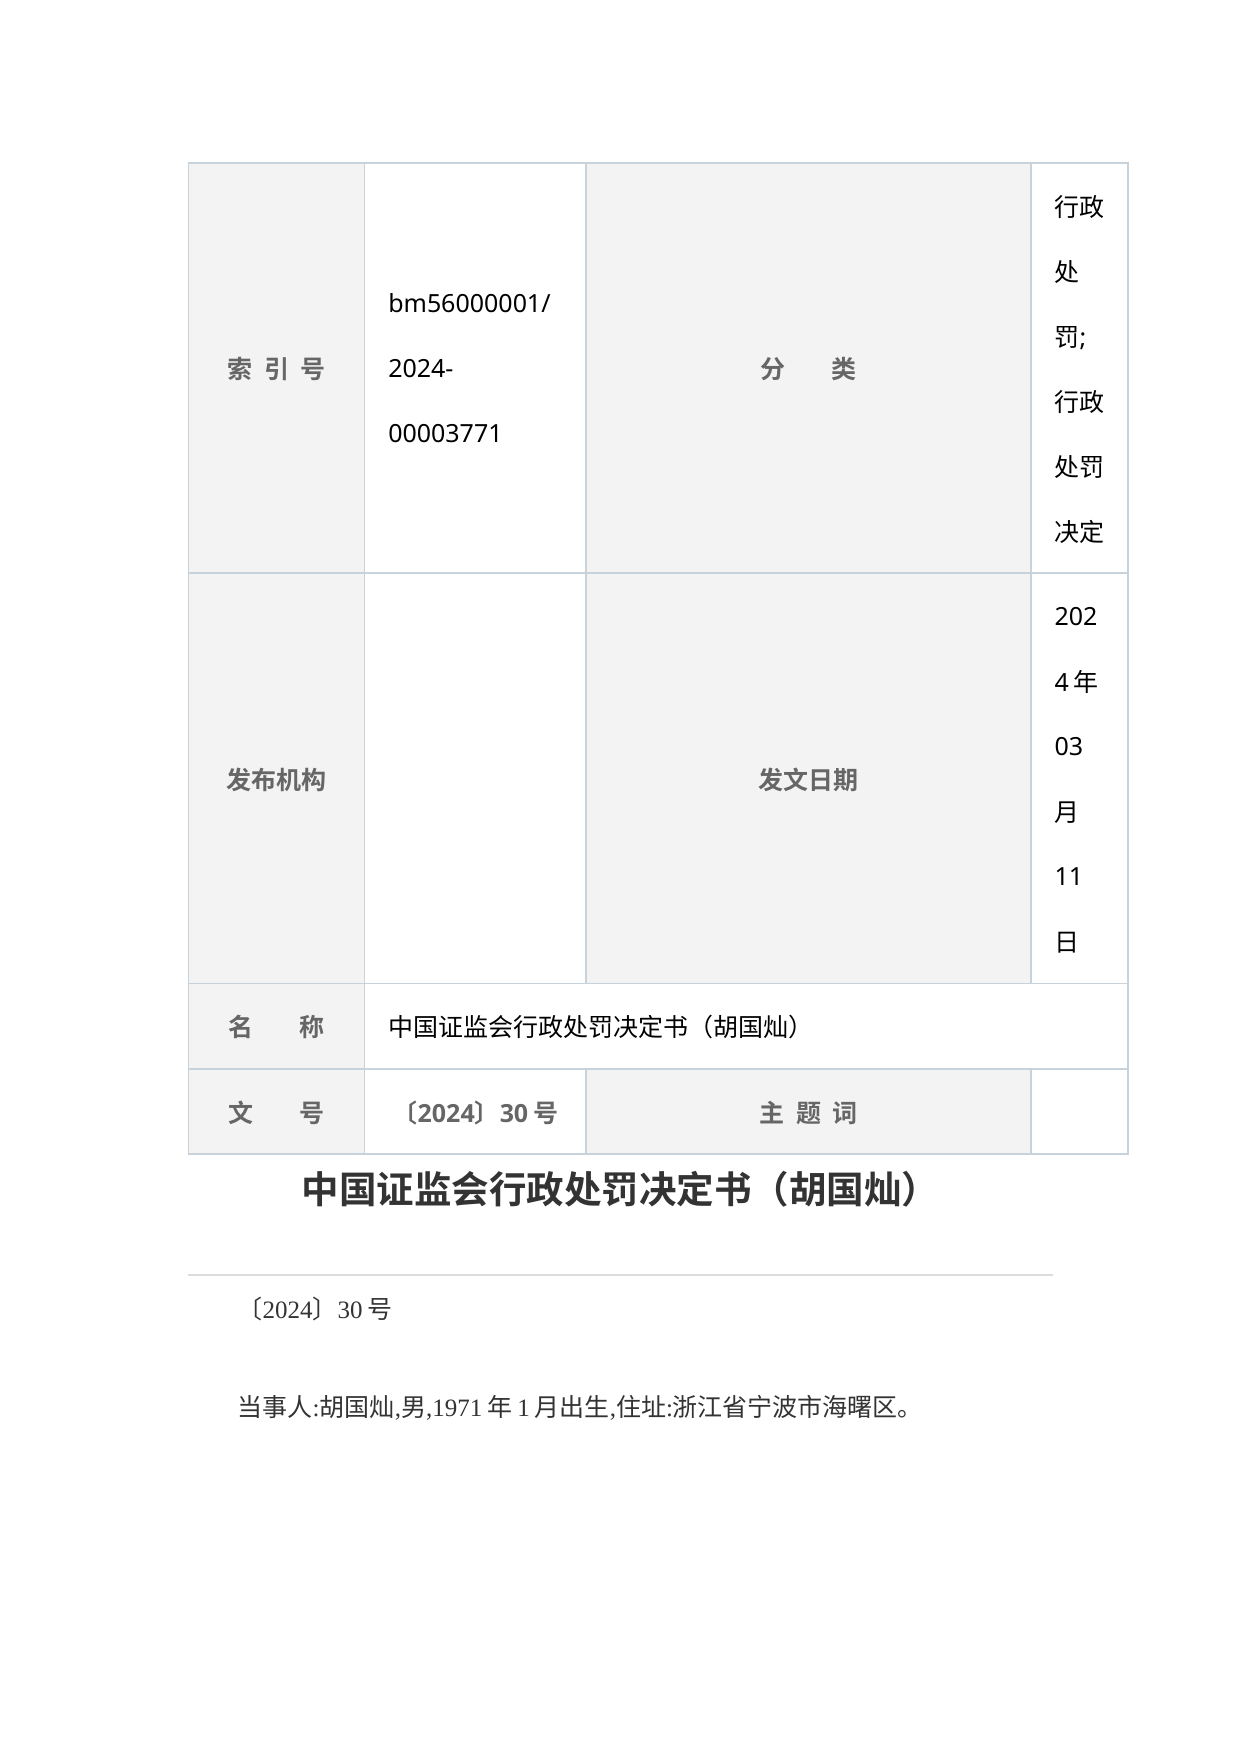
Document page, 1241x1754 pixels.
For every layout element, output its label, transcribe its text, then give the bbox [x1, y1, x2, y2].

table_cell 主 题 词 [587, 1070, 1030, 1153]
table_cell [1032, 1070, 1127, 1153]
table_header 分 类 [587, 164, 1030, 572]
table_cell [365, 574, 585, 983]
table_cell 发布机构 [189, 574, 364, 983]
text 当事人:胡国灿,男,1971年1月出生,住址:浙江省宁波市海曙区。 [187, 1373, 1053, 1438]
table_header 行政处罚;行政处罚决定 [1032, 164, 1127, 572]
table_cell 2024年03月11日 [1032, 574, 1127, 983]
table_cell 发文日期 [587, 574, 1030, 983]
table_header bm56000001/2024-00003771 [365, 164, 585, 572]
table_header 索 引 号 [189, 164, 364, 572]
table_cell 〔2024〕30号 [365, 1070, 585, 1153]
text 中国证监会行政处罚决定书（胡国灿） [187, 1155, 1053, 1276]
text 〔2024〕30号 [187, 1276, 1053, 1341]
table_cell 文 号 [189, 1070, 364, 1153]
table_cell 名 称 [189, 984, 364, 1068]
table_cell 中国证监会行政处罚决定书（胡国灿） [365, 984, 1127, 1068]
